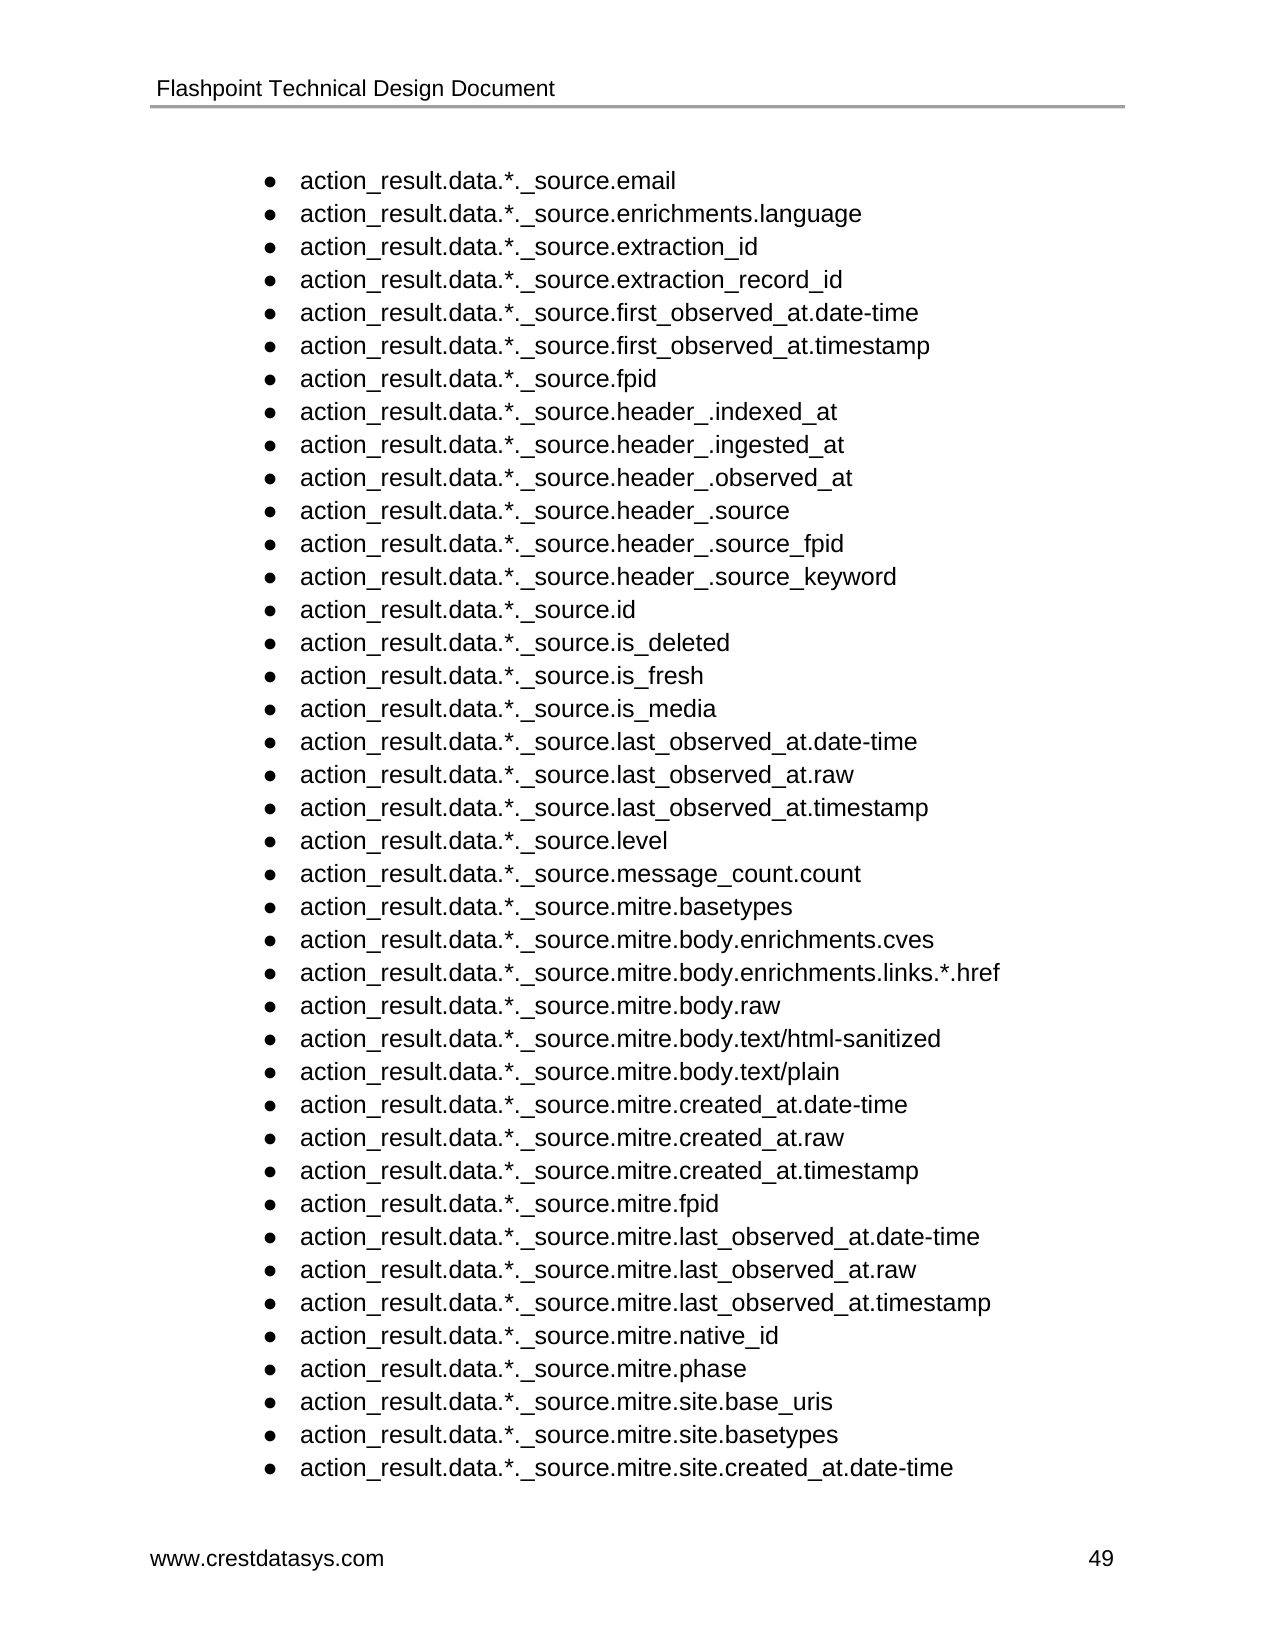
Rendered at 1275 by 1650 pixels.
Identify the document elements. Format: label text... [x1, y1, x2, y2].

list action_result.data.*._source.first_observed_at.date-time [262, 298, 1125, 326]
list action_result.data.*._source.extraction_id [262, 232, 1125, 260]
list action_result.data.*._source.mitre.body.enrichments.links.*.href [262, 958, 1125, 987]
list action_result.data.*._source.id [262, 595, 1125, 624]
list action_result.data.*._source.email [262, 166, 1125, 194]
list action_result.data.*._source.mitre.created_at.timestamp [262, 1156, 1125, 1185]
list action_result.data.*._source.header_.source_fpid [262, 529, 1125, 558]
list action_result.data.*._source.mitre.body.enrichments.cves [262, 925, 1125, 954]
list action_result.data.*._source.mitre.body.raw [262, 991, 1125, 1020]
list action_result.data.*._source.fpid [262, 364, 1125, 392]
list action_result.data.*._source.header_.source [262, 496, 1125, 524]
list action_result.data.*._source.is_fresh [262, 661, 1125, 690]
list action_result.data.*._source.mitre.body.text/plain [262, 1057, 1125, 1086]
list action_result.data.*._source.mitre.native_id [262, 1321, 1125, 1350]
list action_result.data.*._source.last_observed_at.timestamp [262, 793, 1125, 822]
list action_result.data.*._source.extraction_record_id [262, 265, 1125, 293]
list action_result.data.*._source.header_.ingested_at [262, 430, 1125, 458]
list action_result.data.*._source.mitre.last_observed_at.timestamp [262, 1288, 1125, 1317]
list action_result.data.*._source.header_.observed_at [262, 463, 1125, 492]
list action_result.data.*._source.mitre.fpid [262, 1189, 1125, 1218]
list action_result.data.*._source.is_media [262, 694, 1125, 723]
list action_result.data.*._source.mitre.body.text/html-sanitized [262, 1024, 1125, 1053]
list action_result.data.*._source.last_observed_at.date-time [262, 727, 1125, 756]
list action_result.data.*._source.mitre.created_at.raw [262, 1123, 1125, 1152]
list action_result.data.*._source.mitre.phase [262, 1354, 1125, 1383]
list action_result.data.*._source.last_observed_at.raw [262, 760, 1125, 789]
list action_result.data.*._source.enrichments.language [262, 199, 1125, 227]
list action_result.data.*._source.first_observed_at.timestamp [262, 331, 1125, 359]
list action_result.data.*._source.mitre.basetypes [262, 892, 1125, 921]
list action_result.data.*._source.mitre.site.base_uris [262, 1387, 1125, 1416]
list action_result.data.*._source.level [262, 826, 1125, 855]
list action_result.data.*._source.header_.source_keyword [262, 562, 1125, 591]
list action_result.data.*._source.mitre.last_observed_at.date-time [262, 1222, 1125, 1251]
list action_result.data.*._source.mitre.last_observed_at.raw [262, 1255, 1125, 1284]
list action_result.data.*._source.message_count.count [262, 859, 1125, 888]
list action_result.data.*._source.header_.indexed_at [262, 397, 1125, 426]
list action_result.data.*._source.mitre.site.basetypes [262, 1420, 1125, 1449]
list action_result.data.*._source.mitre.created_at.date-time [262, 1090, 1125, 1119]
list action_result.data.*._source.mitre.site.created_at.date-time [262, 1453, 1125, 1482]
list action_result.data.*._source.is_deleted [262, 628, 1125, 657]
